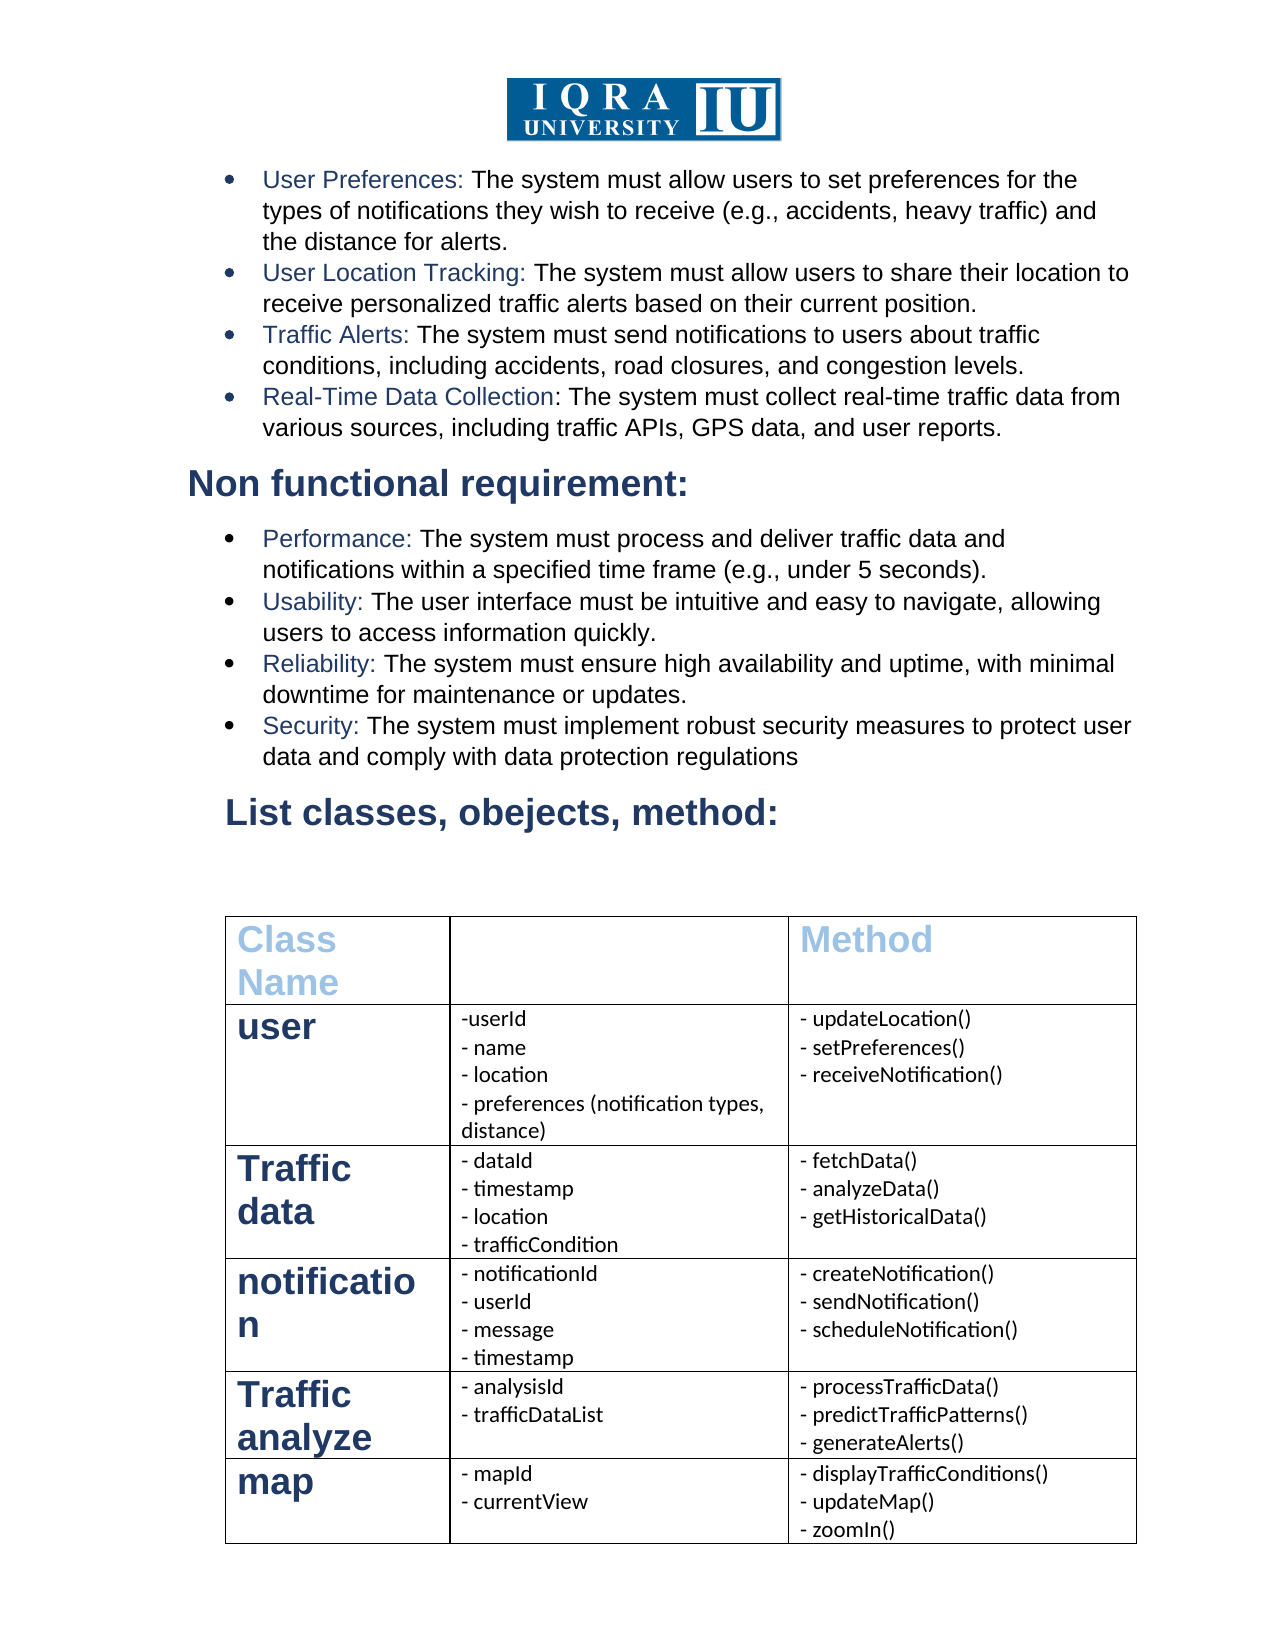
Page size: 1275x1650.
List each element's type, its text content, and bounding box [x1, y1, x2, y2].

picture [478, 75, 809, 146]
table_cell - mapId - currentView [451, 1459, 788, 1543]
table_cell user [226, 1005, 449, 1145]
list Traffic Alerts: The system must send notifications to users about traffic conditions, including accidents, road closures, and congestion levels. [225, 320, 1137, 380]
text List classes, obejects, method: [225, 790, 1137, 833]
list Security: The system must implement robust security measures to protect user data and comply with data protection regulations [225, 711, 1137, 771]
table_cell - dataId - timestamp - location - trafficCondition [451, 1146, 788, 1258]
table_cell - displayTrafficConditions() - updateMap() - zoomIn() - zoomOut() [789, 1459, 1136, 1543]
table_cell -userId - name - location - preferences (notification types, distance) [451, 1005, 788, 1145]
table_cell - notificationId - userId - message - timestamp [451, 1259, 788, 1371]
list Performance: The system must process and deliver traffic data and notifications within a specified time frame (e.g., under 5 seconds). [225, 524, 1137, 584]
table_cell - fetchData() - analyzeData() - getHistoricalData() [789, 1146, 1136, 1258]
table_header [451, 917, 788, 1003]
table_cell - processTrafficData() - predictTrafficPatterns() - generateAlerts() [789, 1372, 1136, 1458]
list Real-Time Data Collection: The system must collect real-time traffic data from various sources, including traffic APIs, GPS data, and user reports. [225, 382, 1137, 442]
table_header Class Name [226, 917, 449, 1003]
text Non functional requirement: [187, 461, 1137, 504]
table_cell - analysisId - trafficDataList [451, 1372, 788, 1458]
table_cell Traffic analyze [226, 1372, 449, 1458]
list User Location Tracking: The system must allow users to share their location to receive personalized traffic alerts based on their current position. [225, 258, 1137, 318]
table_cell Traffic data [226, 1146, 449, 1258]
table_cell notification [226, 1259, 449, 1371]
table_cell map [226, 1459, 449, 1543]
table_header Method [789, 917, 1136, 1003]
list User Preferences: The system must allow users to set preferences for the types of notifications they wish to receive (e.g., accidents, heavy traffic) and the distance for alerts. [225, 165, 1137, 256]
table_cell - updateLocation() - setPreferences() - receiveNotification() [789, 1005, 1136, 1145]
list Reliability: The system must ensure high availability and uptime, with minimal downtime for maintenance or updates. [225, 649, 1137, 709]
table_cell - createNotification() - sendNotification() - scheduleNotification() [789, 1259, 1136, 1371]
list Usability: The user interface must be intuitive and easy to navigate, allowing users to access information quickly. [225, 587, 1137, 646]
